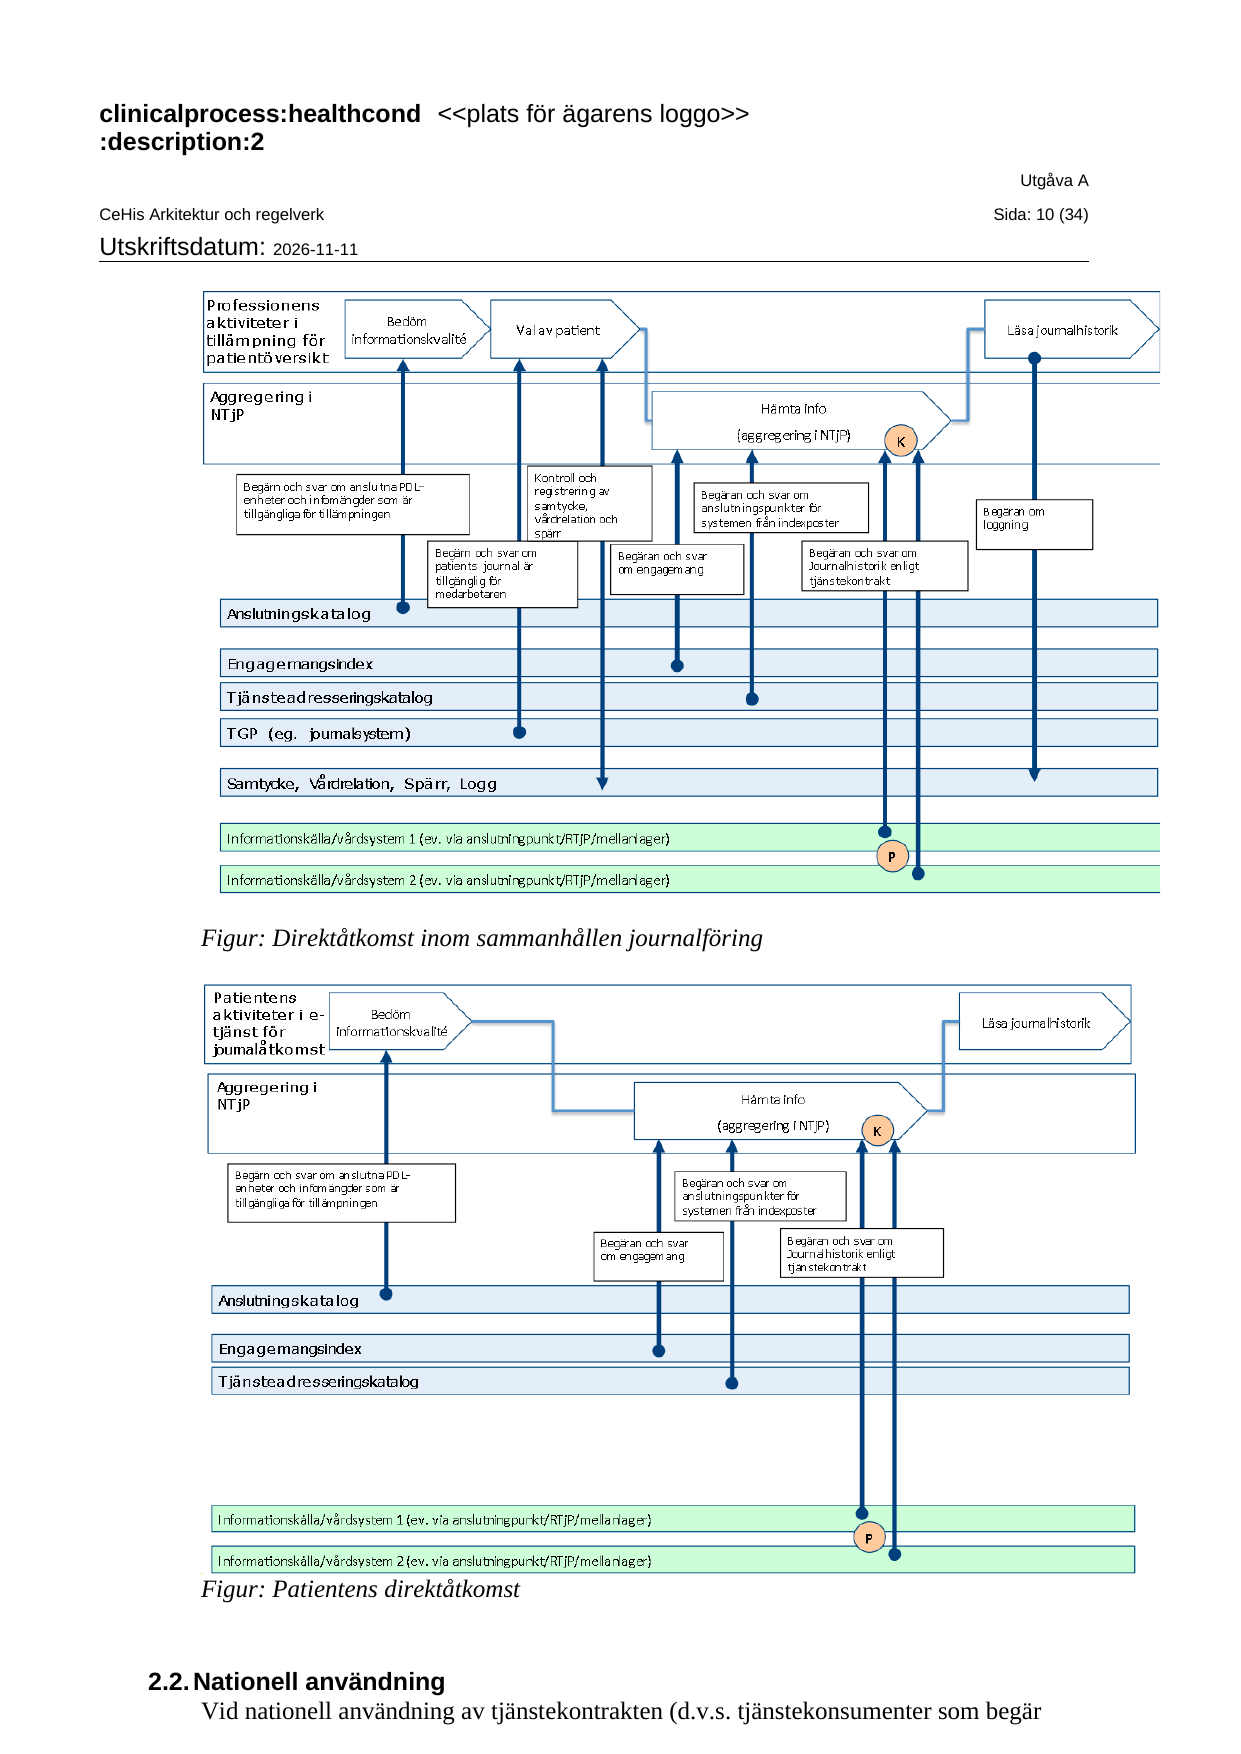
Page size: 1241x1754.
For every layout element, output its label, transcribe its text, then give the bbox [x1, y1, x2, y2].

text Figur: Direktåtkomst inom sammanhållen journalföring [201, 923, 1115, 952]
text Nationell användning [148, 1667, 1128, 1696]
text Figur: Patientens direktåtkomst [201, 1574, 1115, 1602]
picture [200, 289, 1161, 895]
picture [200, 981, 1137, 1574]
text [201, 1696, 1115, 1725]
